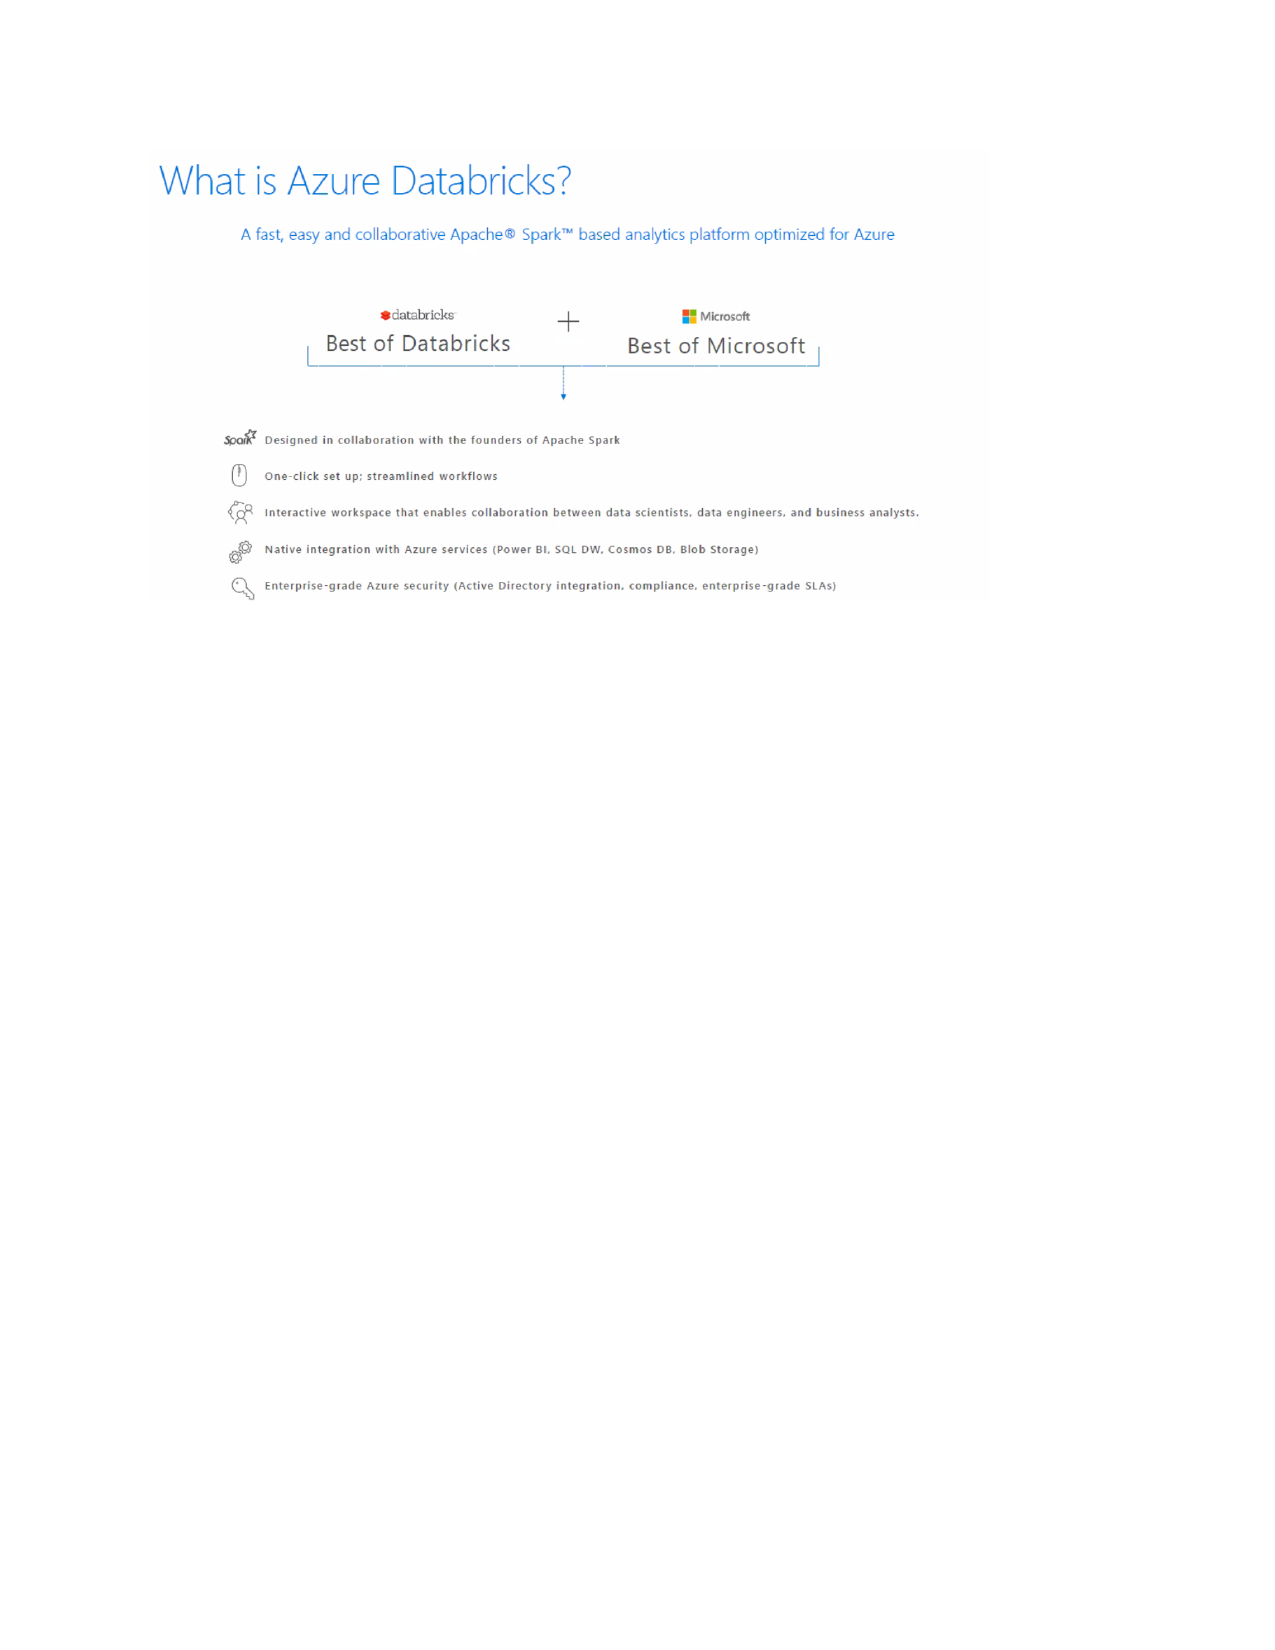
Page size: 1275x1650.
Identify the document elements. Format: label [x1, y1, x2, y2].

picture [150, 150, 990, 601]
